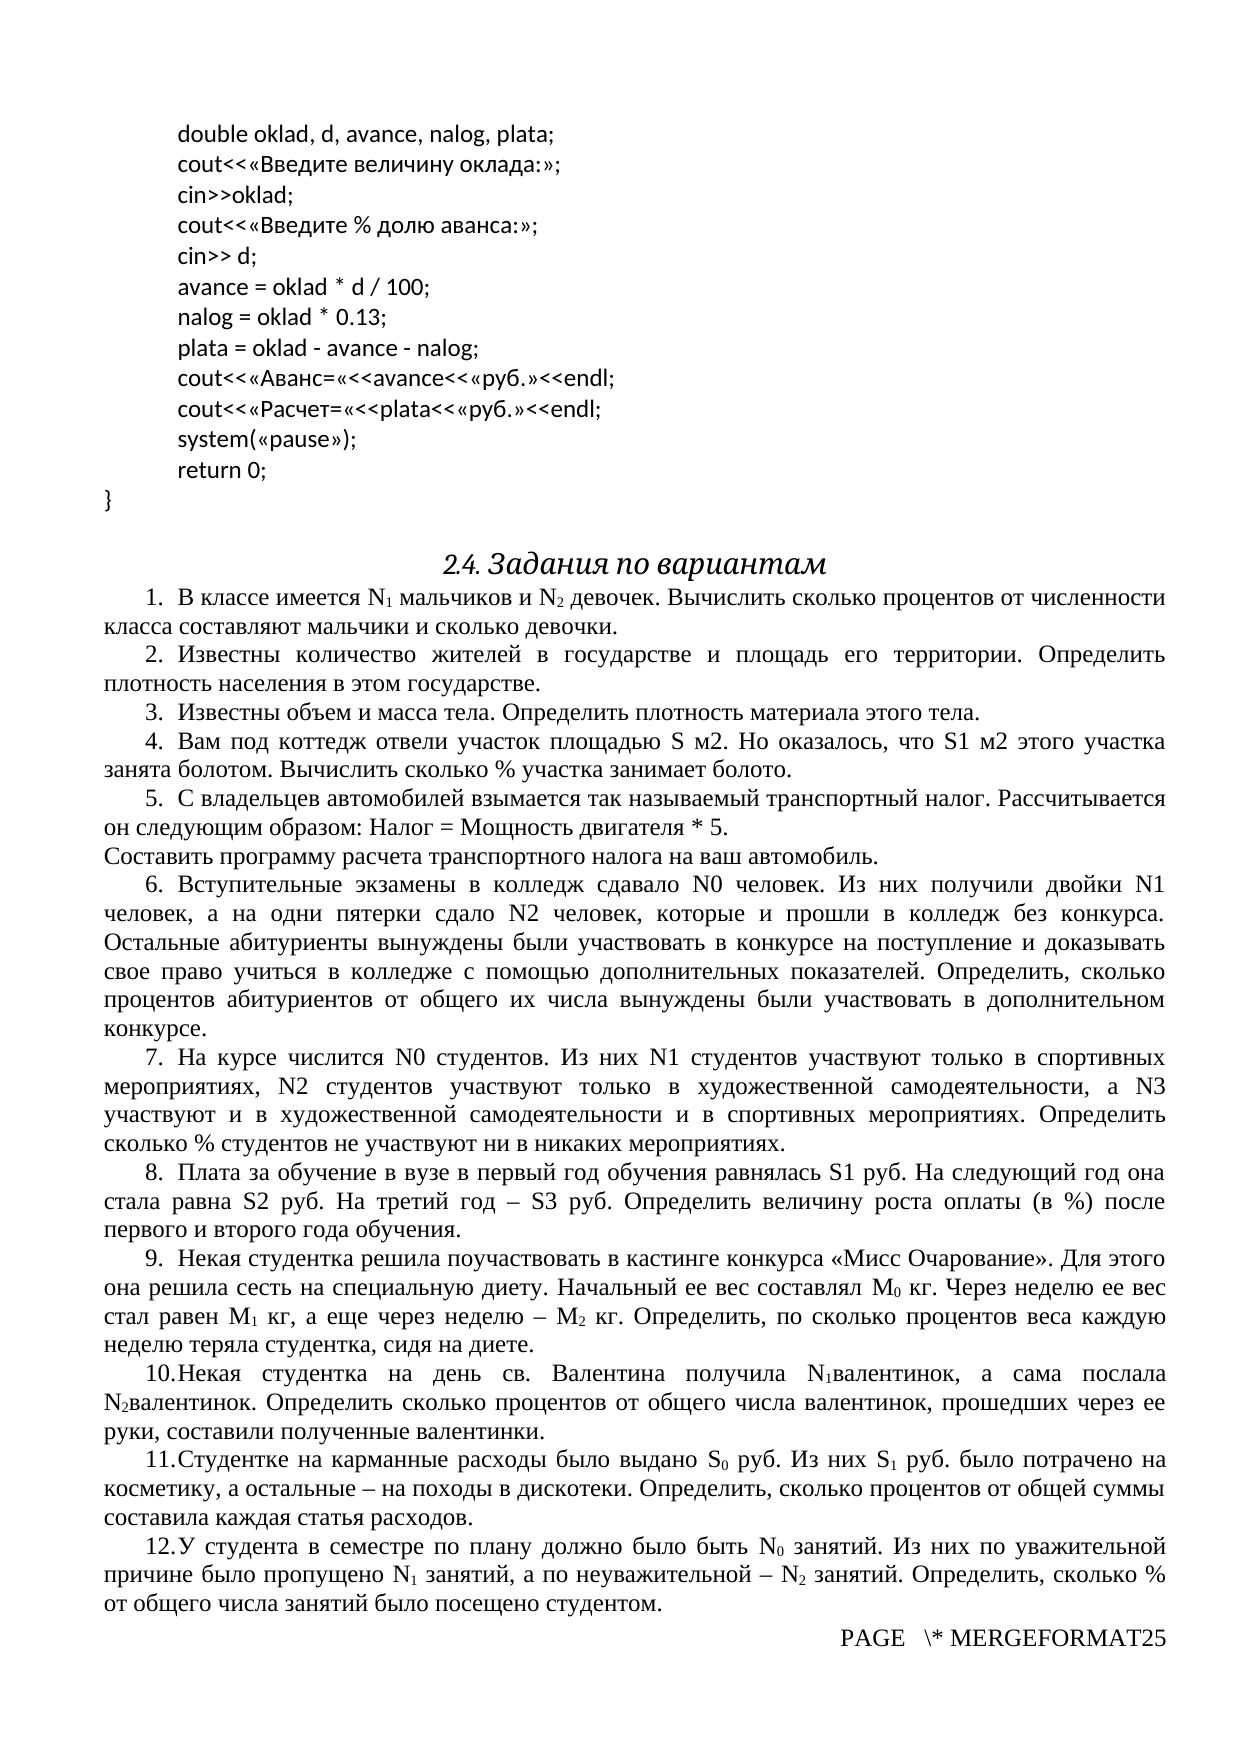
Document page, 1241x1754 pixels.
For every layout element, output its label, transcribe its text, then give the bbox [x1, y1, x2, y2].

text double oklad, d, avance, nalog, plata; [103, 118, 1167, 149]
list Студентке на карманные расходы было выдано S0 руб. Из них S1 руб. было потрачено на косметику, а остальные – на походы в дискотеки. Определить, сколько процентов от общей суммы составила каждая статья расходов. [103, 1444, 1167, 1531]
list Вам под коттедж отвели участок площадью S м2. Но оказалось, что S1 м2 этого участка занята болотом. Вычислить сколько % участка занимает болото. [103, 726, 1167, 783]
text cout<<«Аванс=«<<avance<<«руб.»<<endl; [103, 362, 1167, 393]
text system(«pause»); [103, 423, 1167, 454]
subtitle 2.4. Задания по вариантам [103, 548, 1167, 582]
list У студента в семестре по плану должно было быть N0 занятий. Из них по уважительной причине было пропущено N1 занятий, а по неуважительной – N2 занятий. Определить, сколько % от общего числа занятий было посещено студентом. [103, 1531, 1167, 1617]
text Составить программу расчета транспортного налога на ваш автомобиль. [103, 841, 1167, 869]
list Известны количество жителей в государстве и площадь его территории. Определить плотность населения в этом государстве. [103, 639, 1167, 697]
text } [103, 484, 1167, 515]
list Известны объем и масса тела. Определить плотность материала этого тела. [103, 697, 1167, 726]
text return 0; [103, 454, 1167, 484]
list Некая студентка на день св. Валентина получила N1валентинок, а сама послала N2валентинок. Определить сколько процентов от общего числа валентинок, прошедших через ее руки, составили полученные валентинки. [103, 1358, 1167, 1444]
text avance = oklad * d / 100; [103, 271, 1167, 301]
text plata = oklad - avance - nalog; [103, 332, 1167, 362]
text cin>>oklad; [103, 179, 1167, 210]
list Вступительные экзамены в колледж сдавало N0 человек. Из них получили двойки N1 человек, а на одни пятерки сдало N2 человек, которые и прошли в колледж без конкурса. Остальные абитуриенты вынуждены были участвовать в конкурсе на поступление и доказывать свое право учиться в колледже с помощью дополнительных показателей. Определить, сколько процентов абитуриентов от общего их числа вынуждены были участвовать в дополнительном конкурсе. [103, 869, 1167, 1042]
text cin>> d; [103, 240, 1167, 271]
list В классе имеется N1 мальчиков и N2 девочек. Вычислить сколько процентов от численности класса составляют мальчики и сколько девочки. [103, 582, 1167, 639]
text cout<<«Введите величину оклада:»; [103, 149, 1167, 179]
list На курсе числится N0 студентов. Из них N1 студентов участвуют только в спортивных мероприятиях, N2 студентов участвуют только в художественной самодеятельности, а N3 участвуют и в художественной самодеятельности и в спортивных мероприятиях. Определить сколько % студентов не участвуют ни в никаких мероприятиях. [103, 1042, 1167, 1157]
list Некая студентка решила поучаствовать в кастинге конкурса «Мисс Очарование». Для этого она решила сесть на специальную диету. Начальный ее вес составлял M0 кг. Через неделю ее вес стал равен M1 кг, а еще через неделю – M2 кг. Определить, по сколько процентов веса каждую неделю теряла студентка, сидя на диете. [103, 1243, 1167, 1358]
text cout<<«Расчет=«<<plata<<«руб.»<<endl; [103, 393, 1167, 423]
list Плата за обучение в вузе в первый год обучения равнялась S1 руб. На следующий год она стала равна S2 руб. На третий год – S3 руб. Определить величину роста оплаты (в %) после первого и второго года обучения. [103, 1157, 1167, 1243]
list С владельцев автомобилей взымается так называемый транспортный налог. Рассчитывается он следующим образом: Налог = Мощность двигателя * 5. [103, 783, 1167, 841]
text cout<<«Введите % долю аванса:»; [103, 210, 1167, 240]
text nalog = oklad * 0.13; [103, 301, 1167, 332]
